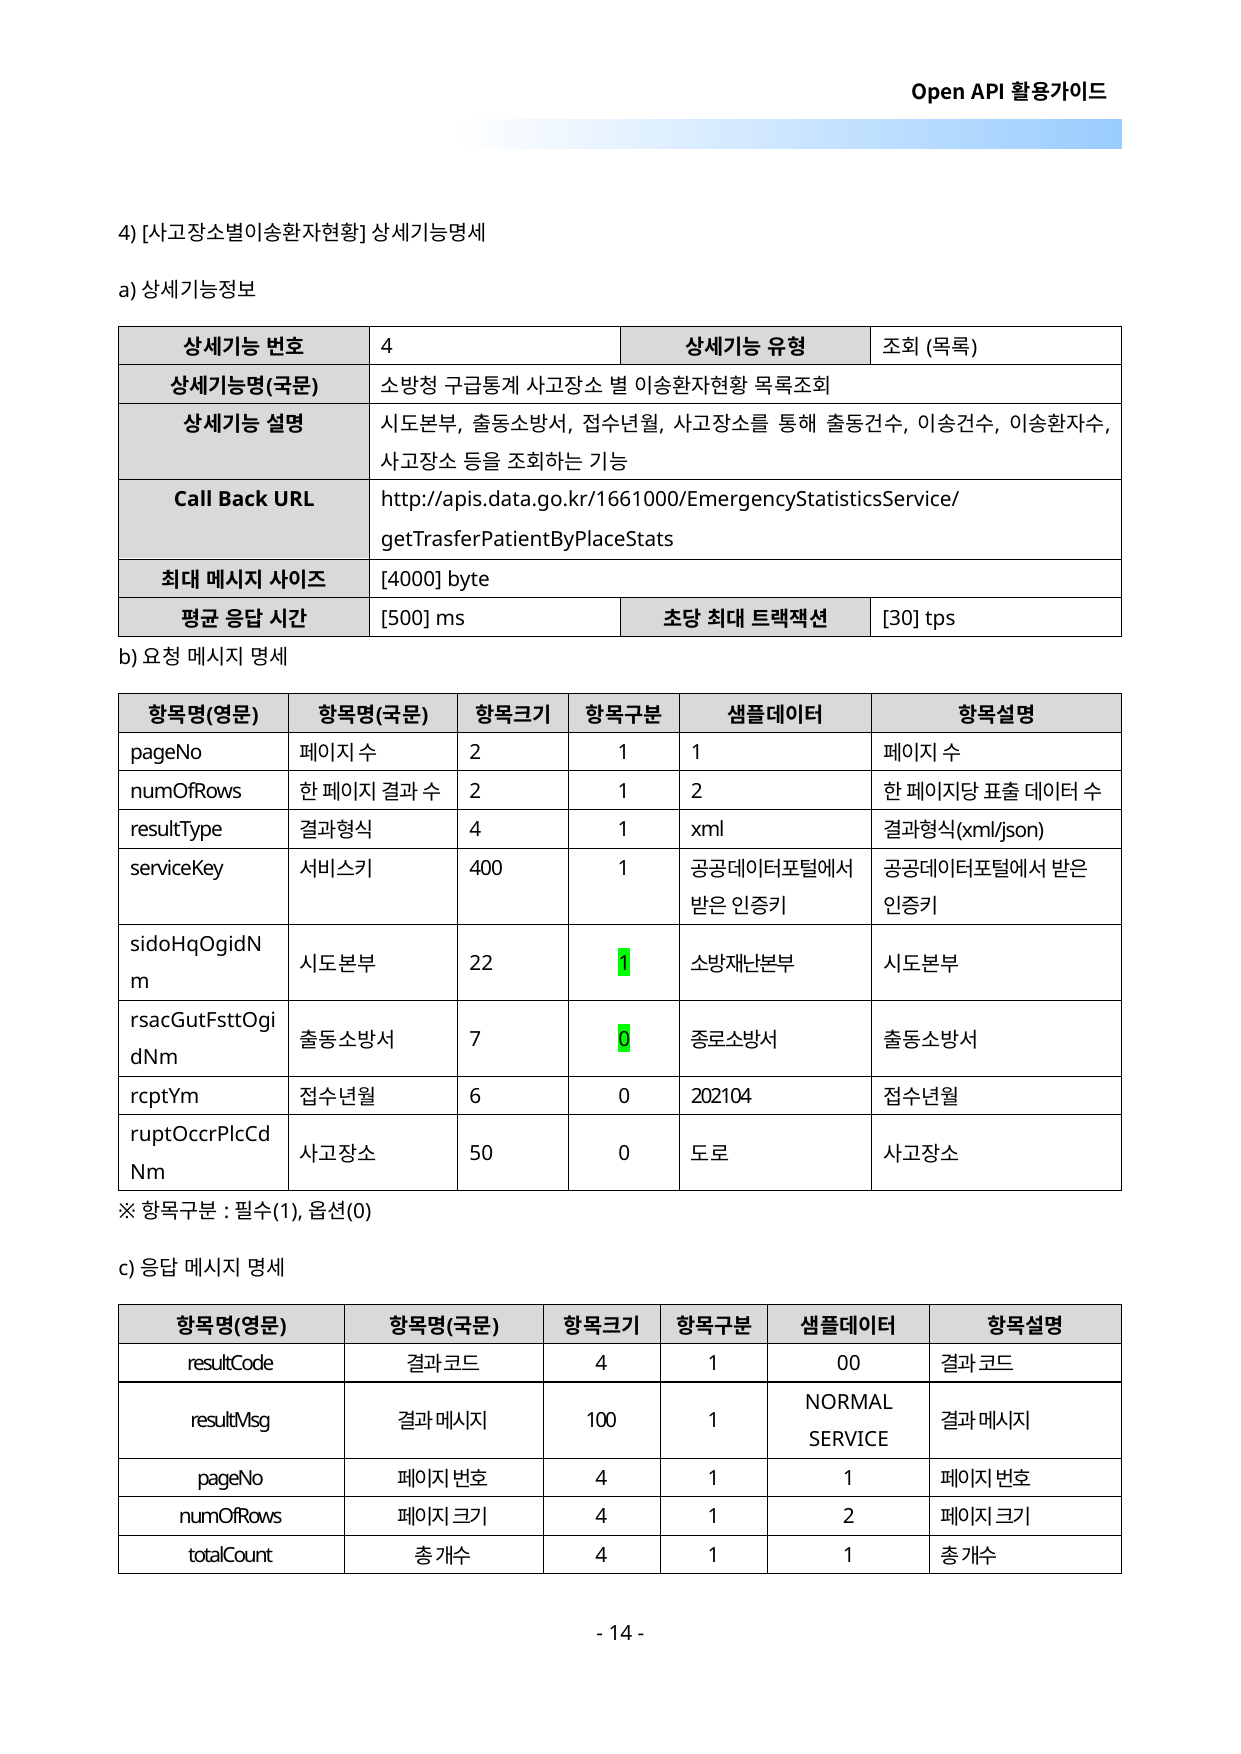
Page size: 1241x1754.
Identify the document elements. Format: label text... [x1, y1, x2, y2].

table_cell serviceKey [119, 849, 288, 923]
table_cell 페이지 수 [289, 733, 457, 770]
table_header 조회 (목록) [871, 327, 1121, 364]
table_header 항목명(영문) [119, 694, 288, 732]
table_cell resultMsg [119, 1383, 344, 1457]
table_cell 시도본부 [872, 925, 1121, 999]
table_header 상세기능 번호 [119, 327, 369, 364]
text b) 요청 메시지 명세 [118, 637, 1122, 674]
table_cell 0 [569, 1001, 679, 1076]
table_header 항목크기 [458, 694, 568, 732]
table_cell 결과 코드 [930, 1344, 1121, 1381]
table_cell 사고장소 [289, 1115, 457, 1190]
table_cell 총 개수 [345, 1536, 543, 1573]
table_cell 1 [768, 1459, 929, 1496]
table_cell NORMAL SERVICE [768, 1383, 929, 1457]
table_cell 4 [544, 1344, 660, 1381]
table_cell http://apis.data.go.kr/1661000/EmergencyStatisticsService/getTrasferPatientByPlaceStats [370, 480, 1121, 558]
table_cell [500] ms [370, 598, 620, 636]
table_cell resultCode [119, 1344, 344, 1381]
text ※ 항목구분 : 필수(1), 옵션(0) [118, 1191, 1122, 1229]
table_cell 1 [569, 733, 679, 770]
table_header 샘플데이터 [768, 1305, 929, 1343]
table_cell 소방재난본부 [680, 925, 871, 999]
table_cell 결과 메시지 [345, 1383, 543, 1457]
table_header 항목명(국문) [345, 1305, 543, 1343]
table_cell 상세기능명(국문) [119, 365, 369, 403]
table_cell 2 [458, 733, 568, 770]
table_cell 페이지 번호 [345, 1459, 543, 1496]
table_cell 접수년월 [289, 1077, 457, 1114]
table_cell 2 [768, 1497, 929, 1534]
table_cell 1 [569, 925, 679, 999]
table_cell 페이지 크기 [345, 1497, 543, 1534]
table_cell 400 [458, 849, 568, 923]
table_cell 0 [569, 1115, 679, 1190]
table_cell 6 [458, 1077, 568, 1114]
table_cell 4 [458, 810, 568, 847]
table_cell resultType [119, 810, 288, 847]
table_cell 공공데이터포털에서 받은 인증키 [680, 849, 871, 923]
table_cell 총 개수 [930, 1536, 1121, 1573]
table_header 항목구분 [661, 1305, 767, 1343]
table_header 항목명(영문) [119, 1305, 344, 1343]
table_cell 1 [661, 1459, 767, 1496]
table_cell 최대 메시지 사이즈 [119, 560, 369, 597]
table_cell rsacGutFsttOgidNm [119, 1001, 288, 1076]
table_cell 결과 메시지 [930, 1383, 1121, 1457]
table_cell 페이지 크기 [930, 1497, 1121, 1534]
text a) 상세기능정보 [118, 269, 1122, 307]
table_cell 50 [458, 1115, 568, 1190]
table_cell 결과 코드 [345, 1344, 543, 1381]
table_cell 평균 응답 시간 [119, 598, 369, 636]
table_cell 접수년월 [872, 1077, 1121, 1114]
table_cell 00 [768, 1344, 929, 1381]
table_cell 1 [680, 733, 871, 770]
table_cell 1 [661, 1536, 767, 1573]
table_cell 한 페이지당 표출 데이터 수 [872, 771, 1121, 809]
table_cell 1 [569, 810, 679, 847]
table_cell 페이지 번호 [930, 1459, 1121, 1496]
table_cell 공공데이터포털에서 받은 인증키 [872, 849, 1121, 923]
text c) 응답 메시지 명세 [118, 1248, 1122, 1285]
table_cell numOfRows [119, 771, 288, 809]
table_cell sidoHqOgidNm [119, 925, 288, 999]
table_cell 1 [661, 1383, 767, 1457]
table_cell 1 [569, 849, 679, 923]
table_header 4 [370, 327, 620, 364]
table_cell 페이지 수 [872, 733, 1121, 770]
table_cell 202104 [680, 1077, 871, 1114]
table_header 상세기능 유형 [621, 327, 870, 364]
table_cell rcptYm [119, 1077, 288, 1114]
table_cell [4000] byte [370, 560, 1121, 597]
table_cell 4 [544, 1536, 660, 1573]
table_cell totalCount [119, 1536, 344, 1573]
table_cell 결과형식 [289, 810, 457, 847]
table_cell Call Back URL [119, 480, 369, 558]
table_cell 출동소방서 [289, 1001, 457, 1076]
table_cell 1 [661, 1344, 767, 1381]
table_cell 4 [544, 1497, 660, 1534]
table_cell [30] tps [871, 598, 1121, 636]
table_cell ruptOccrPlcCdNm [119, 1115, 288, 1190]
table_cell 사고장소 [872, 1115, 1121, 1190]
table_cell 종로소방서 [680, 1001, 871, 1076]
table_header 항목구분 [569, 694, 679, 732]
table_cell 상세기능 설명 [119, 404, 369, 479]
table_cell 0 [569, 1077, 679, 1114]
table_header 항목설명 [930, 1305, 1121, 1343]
table_cell 시도본부, 출동소방서, 접수년월, 사고장소를 통해 출동건수, 이송건수, 이송환자수, 사고장소 등을 조회하는 기능 [370, 404, 1121, 479]
table_cell 1 [661, 1497, 767, 1534]
text 4) [사고장소별이송환자현황] 상세기능명세 [118, 213, 1122, 250]
table_cell 2 [680, 771, 871, 809]
table_cell pageNo [119, 1459, 344, 1496]
table_header 항목명(국문) [289, 694, 457, 732]
table_header 항목설명 [872, 694, 1121, 732]
table_cell 2 [458, 771, 568, 809]
table_cell 출동소방서 [872, 1001, 1121, 1076]
table_cell 100 [544, 1383, 660, 1457]
table_cell 7 [458, 1001, 568, 1076]
table_cell 1 [569, 771, 679, 809]
table_header 샘플데이터 [680, 694, 871, 732]
table_header 항목크기 [544, 1305, 660, 1343]
table_cell 4 [544, 1459, 660, 1496]
table_cell xml [680, 810, 871, 847]
table_cell 초당 최대 트랙잭션 [621, 598, 870, 636]
table_cell 한 페이지 결과 수 [289, 771, 457, 809]
table_cell 도로 [680, 1115, 871, 1190]
table_cell 결과형식(xml/json) [872, 810, 1121, 847]
table_cell 시도본부 [289, 925, 457, 999]
table_cell 소방청 구급통계 사고장소 별 이송환자현황 목록조회 [370, 365, 1121, 403]
table_cell 1 [768, 1536, 929, 1573]
table_cell pageNo [119, 733, 288, 770]
table_cell 22 [458, 925, 568, 999]
table_cell 서비스키 [289, 849, 457, 923]
table_cell numOfRows [119, 1497, 344, 1534]
